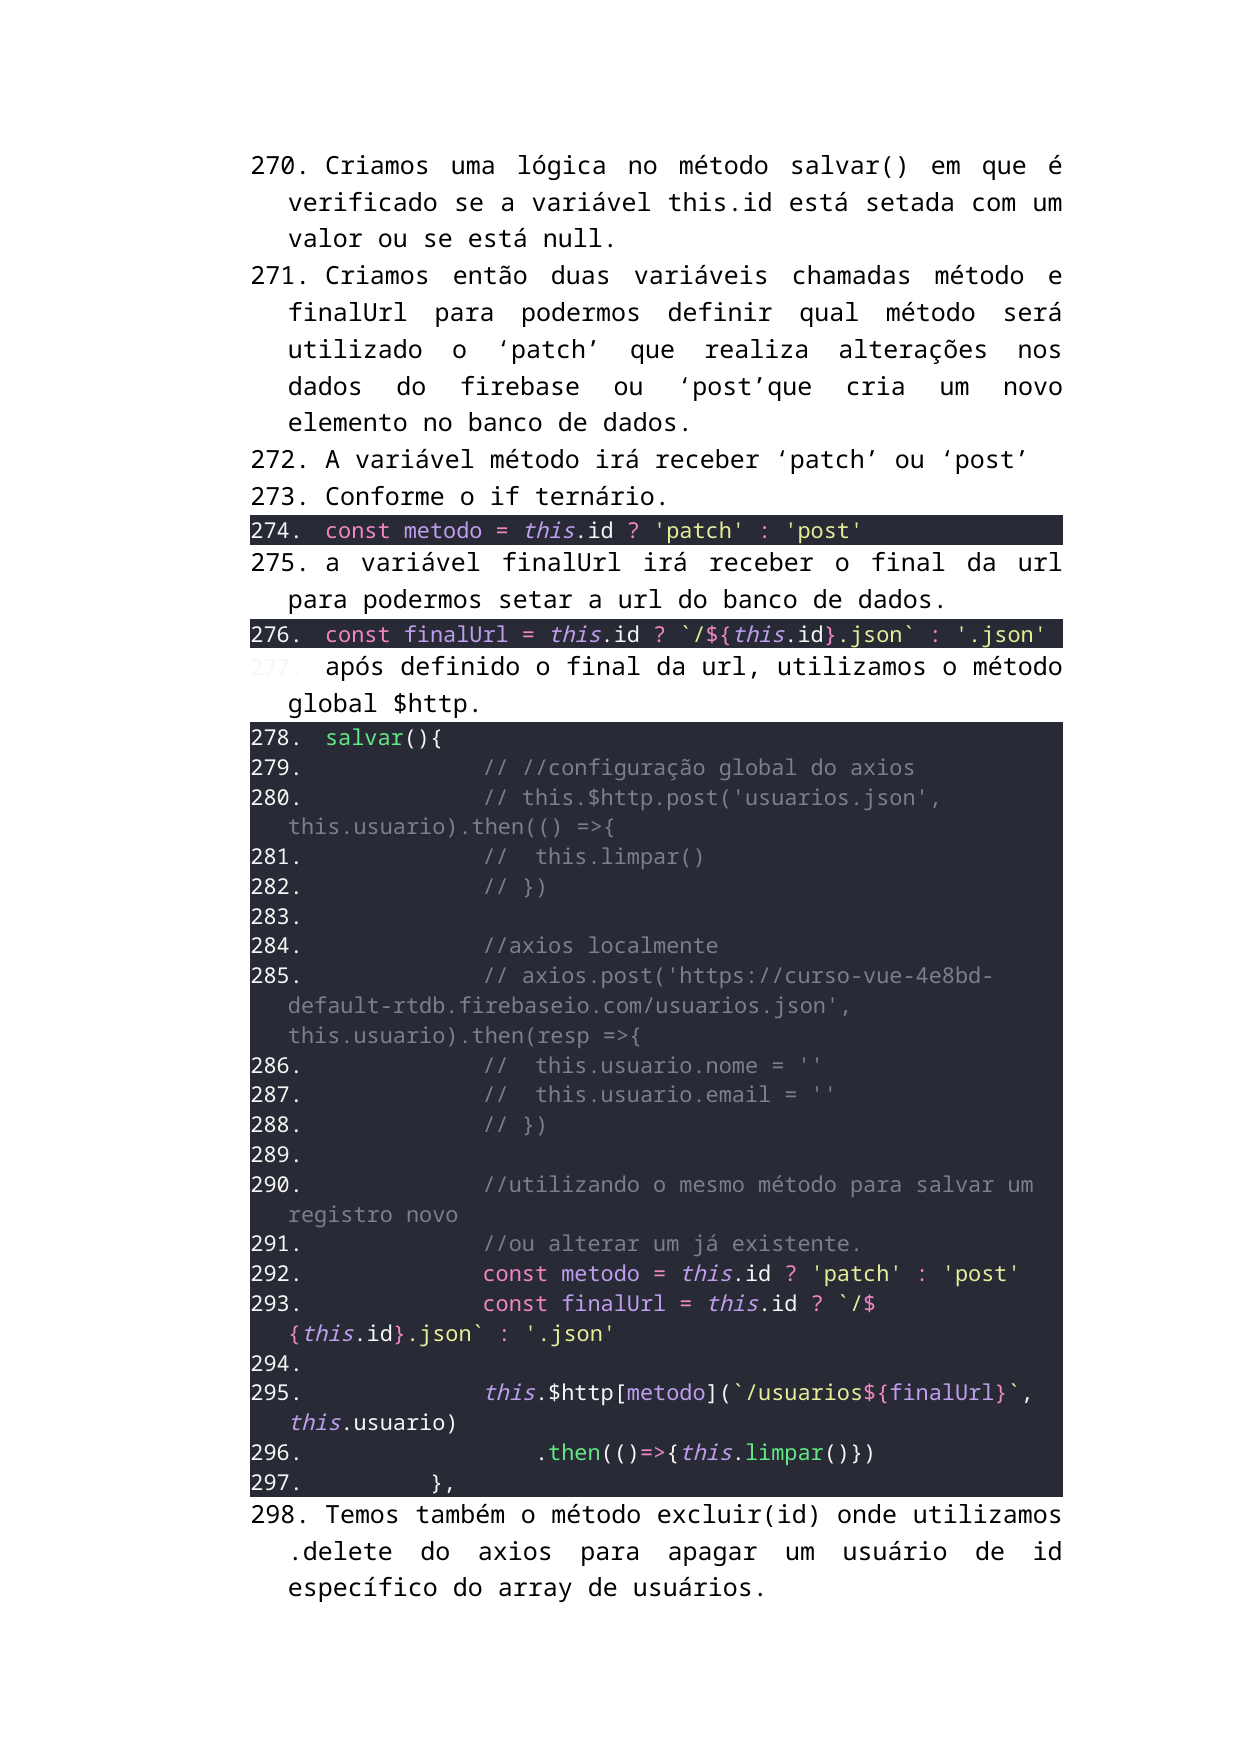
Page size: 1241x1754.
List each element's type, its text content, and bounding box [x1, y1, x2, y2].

list //axios localmente [250, 931, 1063, 960]
list // //configuração global do axios [250, 752, 1063, 782]
list const metodo = this.id ? 'patch' : 'post' [250, 1258, 1063, 1288]
list salvar(){ [250, 722, 1063, 752]
list // axios.post('https://curso-vue-4e8bd-default-rtdb.firebaseio.com/usuarios.json', this.usuario).then(resp =>{ [250, 960, 1063, 1050]
list const finalUrl = this.id ? `/${this.id}.json` : '.json' [250, 619, 1063, 648]
list // this.usuario.nome = '' [250, 1050, 1063, 1079]
list A variável método irá receber ‘patch’ ou ‘post’ [250, 442, 1063, 476]
list // this.limpar() [250, 841, 1063, 871]
list // this.$http.post('usuarios.json', this.usuario).then(() =>{ [250, 782, 1063, 841]
list Criamos uma lógica no método salvar() em que é verificado se a variável this.id está setada com um valor ou se está null. [250, 148, 1063, 255]
list // }) [250, 1109, 1063, 1139]
list // }) [250, 871, 1063, 901]
list a variável finalUrl irá receber o final da url para podermos setar a url do banco de dados. [250, 545, 1063, 616]
list const finalUrl = this.id ? `/${this.id}.json` : '.json' [250, 1288, 1063, 1348]
list const metodo = this.id ? 'patch' : 'post' [250, 515, 1063, 545]
list //utilizando o mesmo método para salvar um registro novo [250, 1169, 1063, 1228]
list //ou alterar um já existente. [250, 1228, 1063, 1258]
list }, [250, 1467, 1063, 1497]
list .then(()=>{this.limpar()}) [250, 1437, 1063, 1467]
list this.$http[metodo](`/usuarios${finalUrl}`, this.usuario) [250, 1377, 1063, 1437]
list // this.usuario.email = '' [250, 1079, 1063, 1109]
list Conforme o if ternário. [250, 478, 1063, 513]
list após definido o final da url, utilizamos o método global $http. [250, 648, 1063, 719]
list Criamos então duas variáveis chamadas método e finalUrl para podermos definir qual método será utilizado o ‘patch’ que realiza alterações nos dados do firebase ou ‘post’que cria um novo elemento no banco de dados. [250, 258, 1063, 439]
list Temos também o método excluir(id) onde utilizamos .delete do axios para apagar um usuário de id específico do array de usuários. [250, 1497, 1063, 1604]
